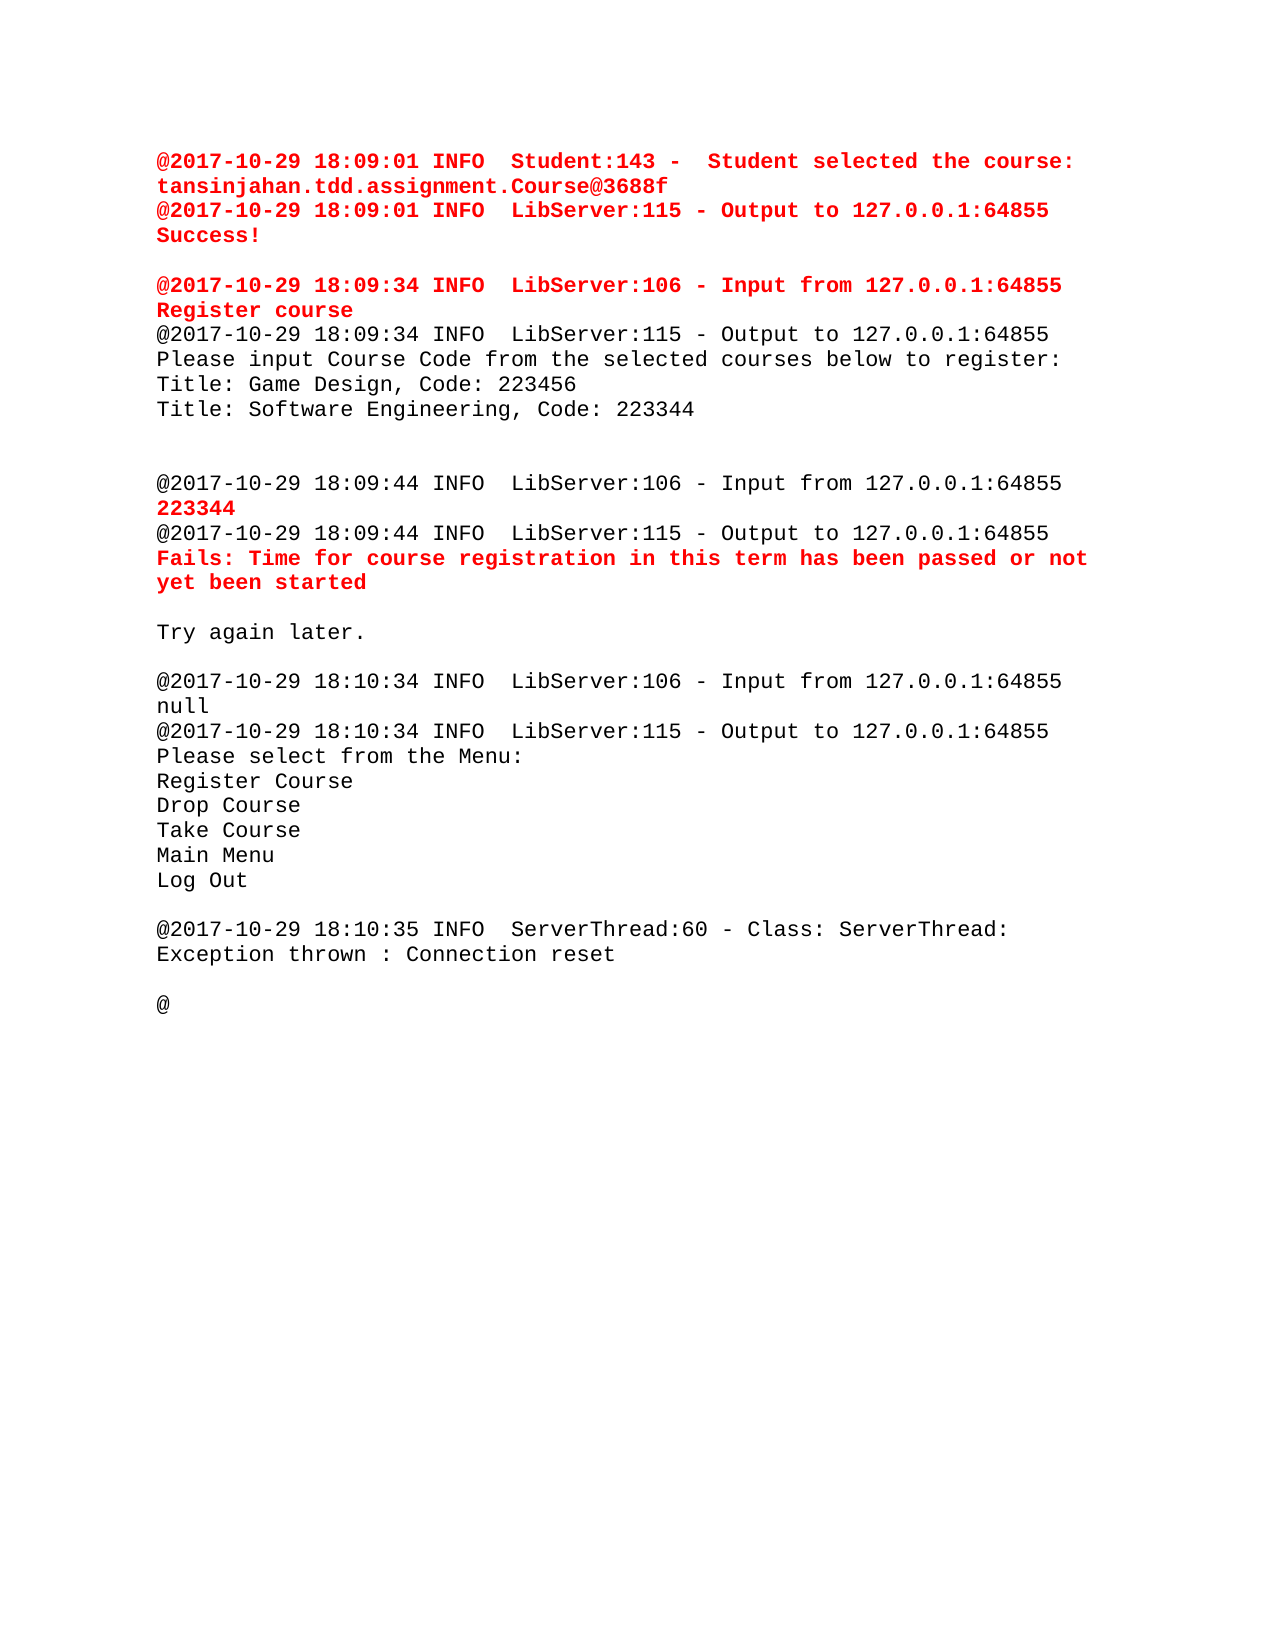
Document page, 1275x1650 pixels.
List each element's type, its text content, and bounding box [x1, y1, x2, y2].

text @2017-10-29 18:09:44 INFO LibServer:106 - Input from 127.0.0.1:64855 223344 [156, 472, 1118, 522]
text Drop Course [156, 794, 1118, 819]
text Please select from the Menu: [156, 745, 1118, 770]
text @2017-10-29 18:10:34 INFO LibServer:115 - Output to 127.0.0.1:64855 [156, 720, 1118, 745]
text @2017-10-29 18:09:34 INFO LibServer:115 - Output to 127.0.0.1:64855 [156, 323, 1118, 348]
text @2017-10-29 18:09:34 INFO LibServer:106 - Input from 127.0.0.1:64855 Register course [156, 274, 1118, 323]
text @2017-10-29 18:09:01 INFO Student:143 - Student selected the course: tansinjahan.tdd.assignment.Course@3688f [156, 150, 1118, 199]
text Main Menu [156, 844, 1118, 869]
text Log Out [156, 869, 1118, 894]
text @2017-10-29 18:10:34 INFO LibServer:106 - Input from 127.0.0.1:64855 null [156, 671, 1118, 720]
text @2017-10-29 18:09:01 INFO LibServer:115 - Output to 127.0.0.1:64855 Success! [156, 199, 1118, 249]
text Try again later. [156, 621, 1118, 646]
text Title: Software Engineering, Code: 223344 [156, 398, 1118, 423]
text Register Course [156, 770, 1118, 794]
text Take Course [156, 819, 1118, 844]
text Please input Course Code from the selected courses below to register: [156, 348, 1118, 373]
text @2017-10-29 18:10:35 INFO ServerThread:60 - Class: ServerThread: Exception thrown : Connection reset [156, 918, 1118, 968]
text @2017-10-29 18:09:44 INFO LibServer:115 - Output to 127.0.0.1:64855 Fails: Time for course registration in this term has been passed or not yet been started [156, 522, 1118, 596]
text Title: Game Design, Code: 223456 [156, 373, 1118, 398]
text @ [156, 993, 1118, 1018]
